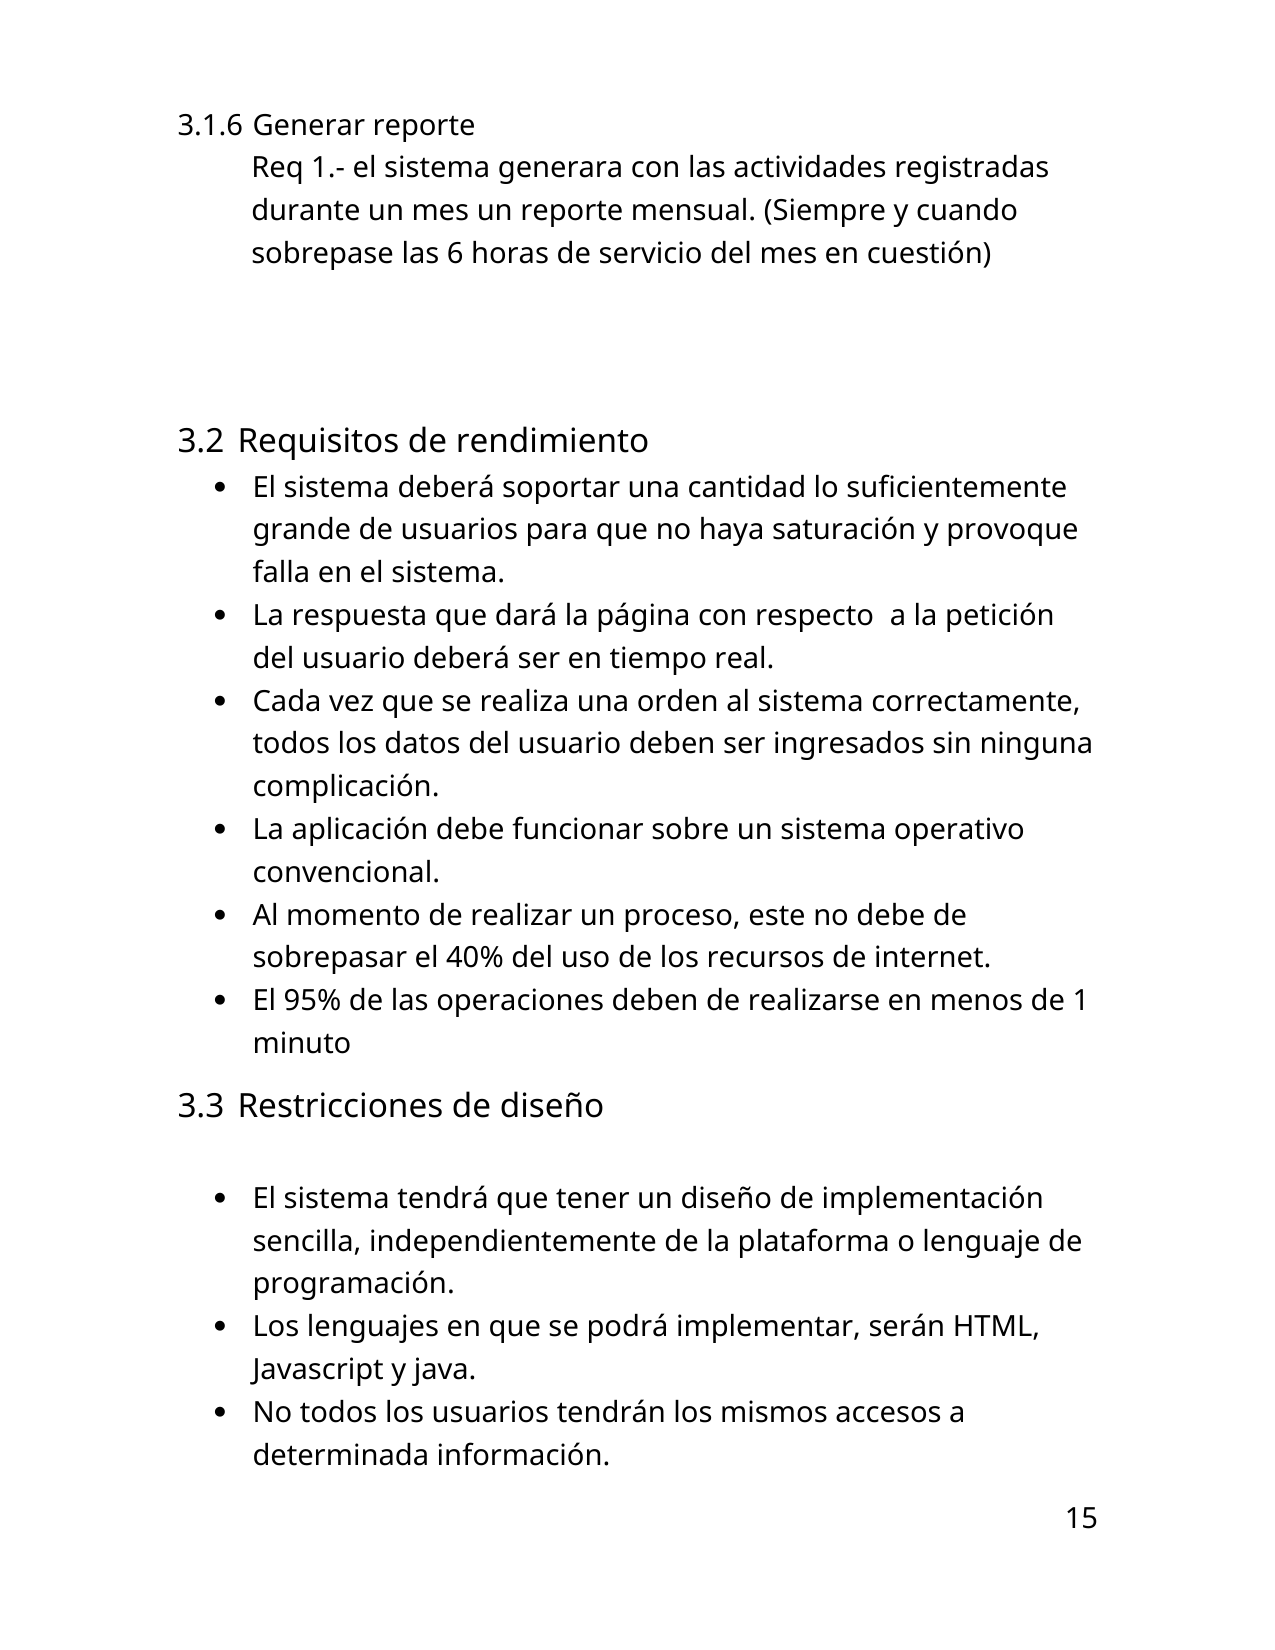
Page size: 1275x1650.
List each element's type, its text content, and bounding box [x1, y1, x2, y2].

list La aplicación debe funcionar sobre un sistema operativo convencional. [215, 808, 1098, 891]
subtitle Requisitos de rendimiento [177, 417, 1098, 462]
list El sistema tendrá que tener un diseño de implementación sencilla, independientemente de la plataforma o lenguaje de programación. [215, 1177, 1098, 1302]
list La respuesta que dará la página con respecto a la petición del usuario deberá ser en tiempo real. [215, 594, 1098, 677]
list Cada vez que se realiza una orden al sistema correctamente, todos los datos del usuario deben ser ingresados sin ninguna complicación. [215, 680, 1098, 805]
list Los lenguajes en que se podrá implementar, serán HTML, Javascript y java. [215, 1306, 1098, 1388]
text Req 1.- el sistema generara con las actividades registradas durante un mes un reporte mensual. (Siempre y cuando sobrepase las 6 horas de servicio del mes en cuestión) [251, 147, 1098, 272]
subtitle Generar reporte [177, 104, 1098, 143]
list Al momento de realizar un proceso, este no debe de sobrepasar el 40% del uso de los recursos de internet. [215, 894, 1098, 976]
subtitle Restricciones de diseño [177, 1082, 1098, 1127]
list El 95% de las operaciones deben de realizarse en menos de 1 minuto [215, 979, 1098, 1062]
list El sistema deberá soportar una cantidad lo suficientemente grande de usuarios para que no haya saturación y provoque falla en el sistema. [215, 466, 1098, 591]
list No todos los usuarios tendrán los mismos accesos a determinada información. [215, 1391, 1098, 1474]
